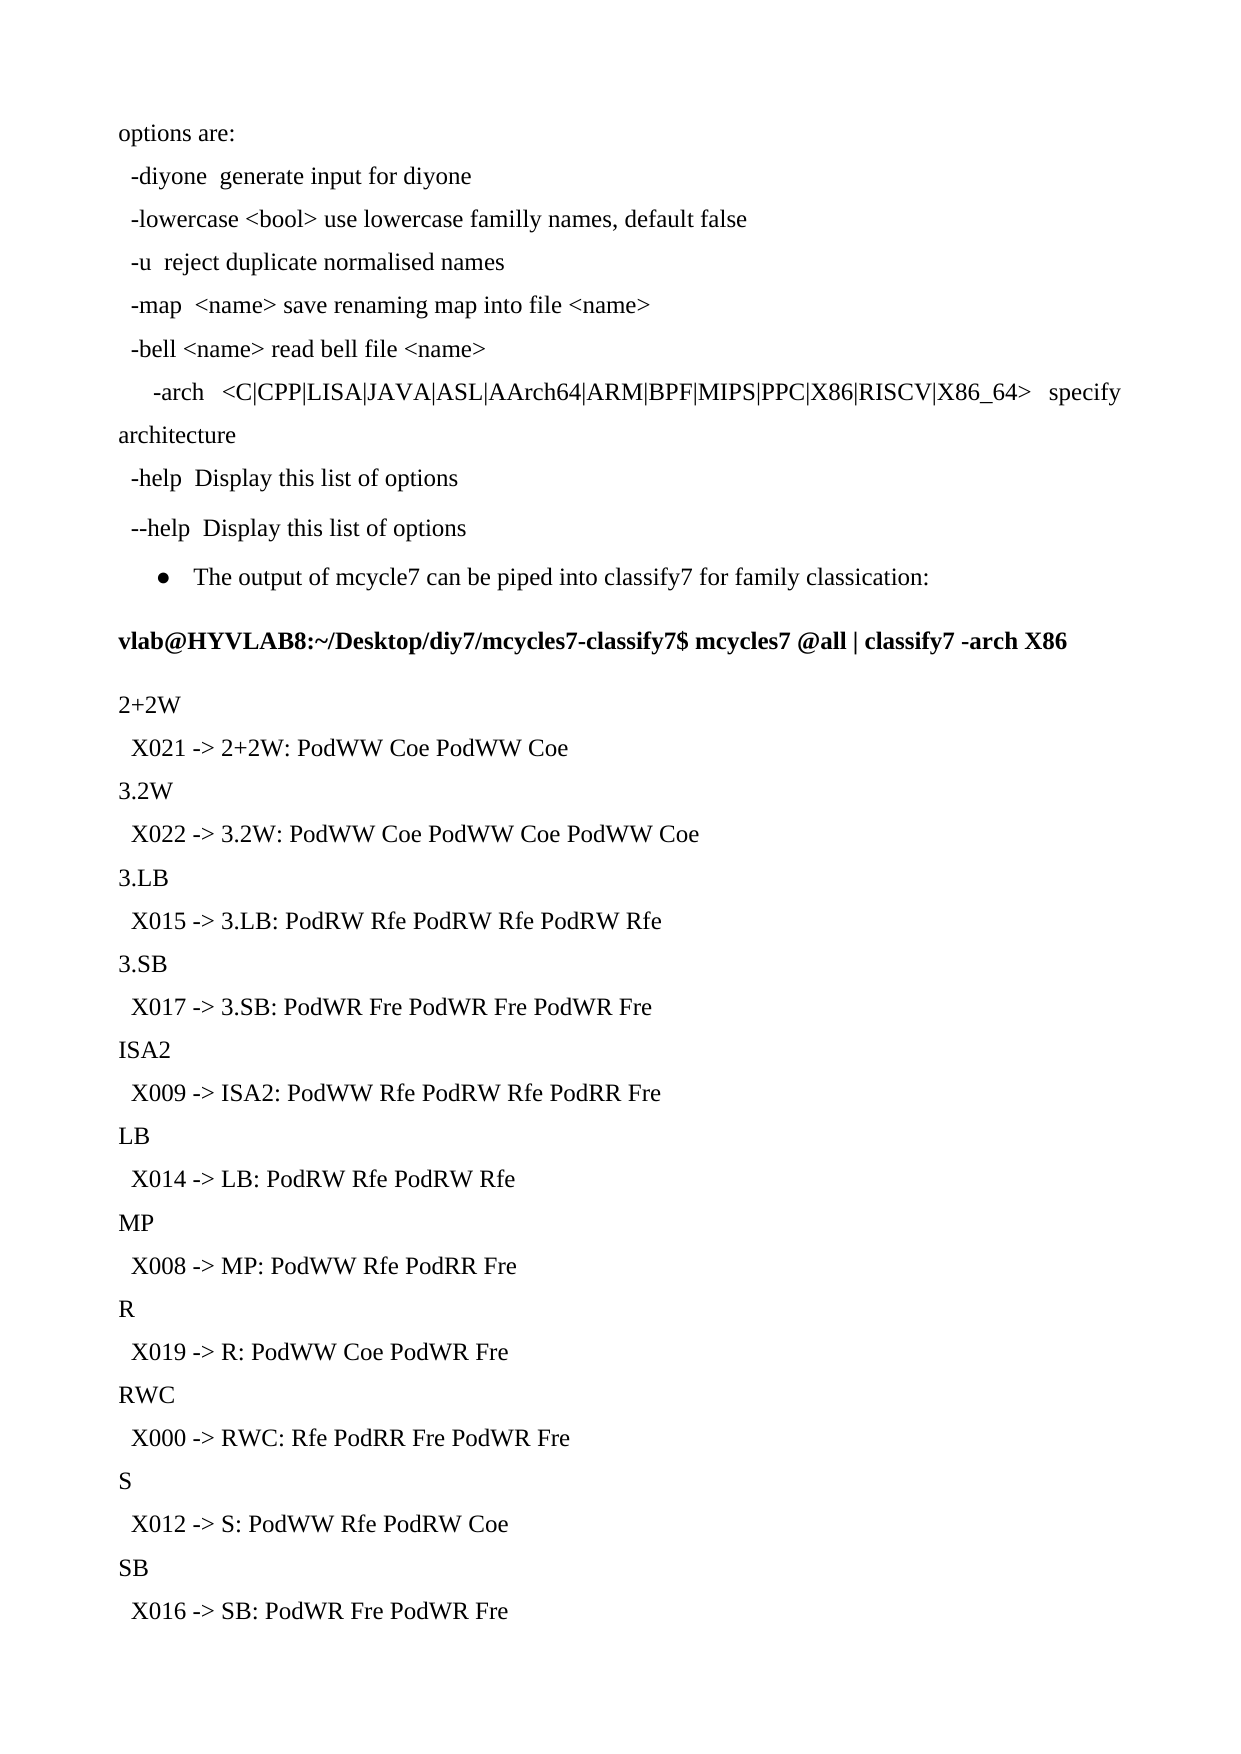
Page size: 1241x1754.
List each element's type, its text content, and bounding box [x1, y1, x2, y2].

text X022 -> 3.2W: PodWW Coe PodWW Coe PodWW Coe [118, 819, 1122, 848]
text ISA2 [118, 1035, 1122, 1064]
text -diyone generate input for diyone [118, 161, 1122, 190]
text X016 -> SB: PodWR Fre PodWR Fre [118, 1596, 1122, 1624]
text X014 -> LB: PodRW Rfe PodRW Rfe [118, 1164, 1122, 1193]
text 3.SB [118, 949, 1122, 978]
list The output of mcycle7 can be piped into classify7 for family classication: [156, 562, 1122, 591]
text X000 -> RWC: Rfe PodRR Fre PodWR Fre [118, 1423, 1122, 1452]
text X008 -> MP: PodWW Rfe PodRR Fre [118, 1251, 1122, 1279]
text X021 -> 2+2W: PodWW Coe PodWW Coe [118, 733, 1122, 762]
text 3.2W [118, 776, 1122, 805]
text -bell <name> read bell file <name> [118, 334, 1122, 362]
text X012 -> S: PodWW Rfe PodRW Coe [118, 1509, 1122, 1538]
text X015 -> 3.LB: PodRW Rfe PodRW Rfe PodRW Rfe [118, 906, 1122, 934]
text SB [118, 1553, 1122, 1581]
text MP [118, 1208, 1122, 1236]
text vlab@HYVLAB8:~/Desktop/diy7/mcycles7-classify7$ mcycles7 @all | classify7 -arch X86 [118, 626, 1122, 655]
text X017 -> 3.SB: PodWR Fre PodWR Fre PodWR Fre [118, 992, 1122, 1021]
text X019 -> R: PodWW Coe PodWR Fre [118, 1337, 1122, 1366]
text options are: [118, 118, 1122, 147]
text S [118, 1466, 1122, 1495]
text X009 -> ISA2: PodWW Rfe PodRW Rfe PodRR Fre [118, 1078, 1122, 1107]
text -help Display this list of options [118, 463, 1122, 492]
text 2+2W [118, 690, 1122, 719]
text -lowercase <bool> use lowercase familly names, default false [118, 204, 1122, 233]
text -map <name> save renaming map into file <name> [118, 291, 1122, 319]
text --help Display this list of options [118, 513, 1122, 541]
text R [118, 1294, 1122, 1323]
text LB [118, 1121, 1122, 1150]
text 3.LB [118, 863, 1122, 891]
text RWC [118, 1380, 1122, 1409]
text -arch <C|CPP|LISA|JAVA|ASL|AArch64|ARM|BPF|MIPS|PPC|X86|RISCV|X86_64> specify architecture [118, 377, 1122, 449]
text -u reject duplicate normalised names [118, 247, 1122, 276]
